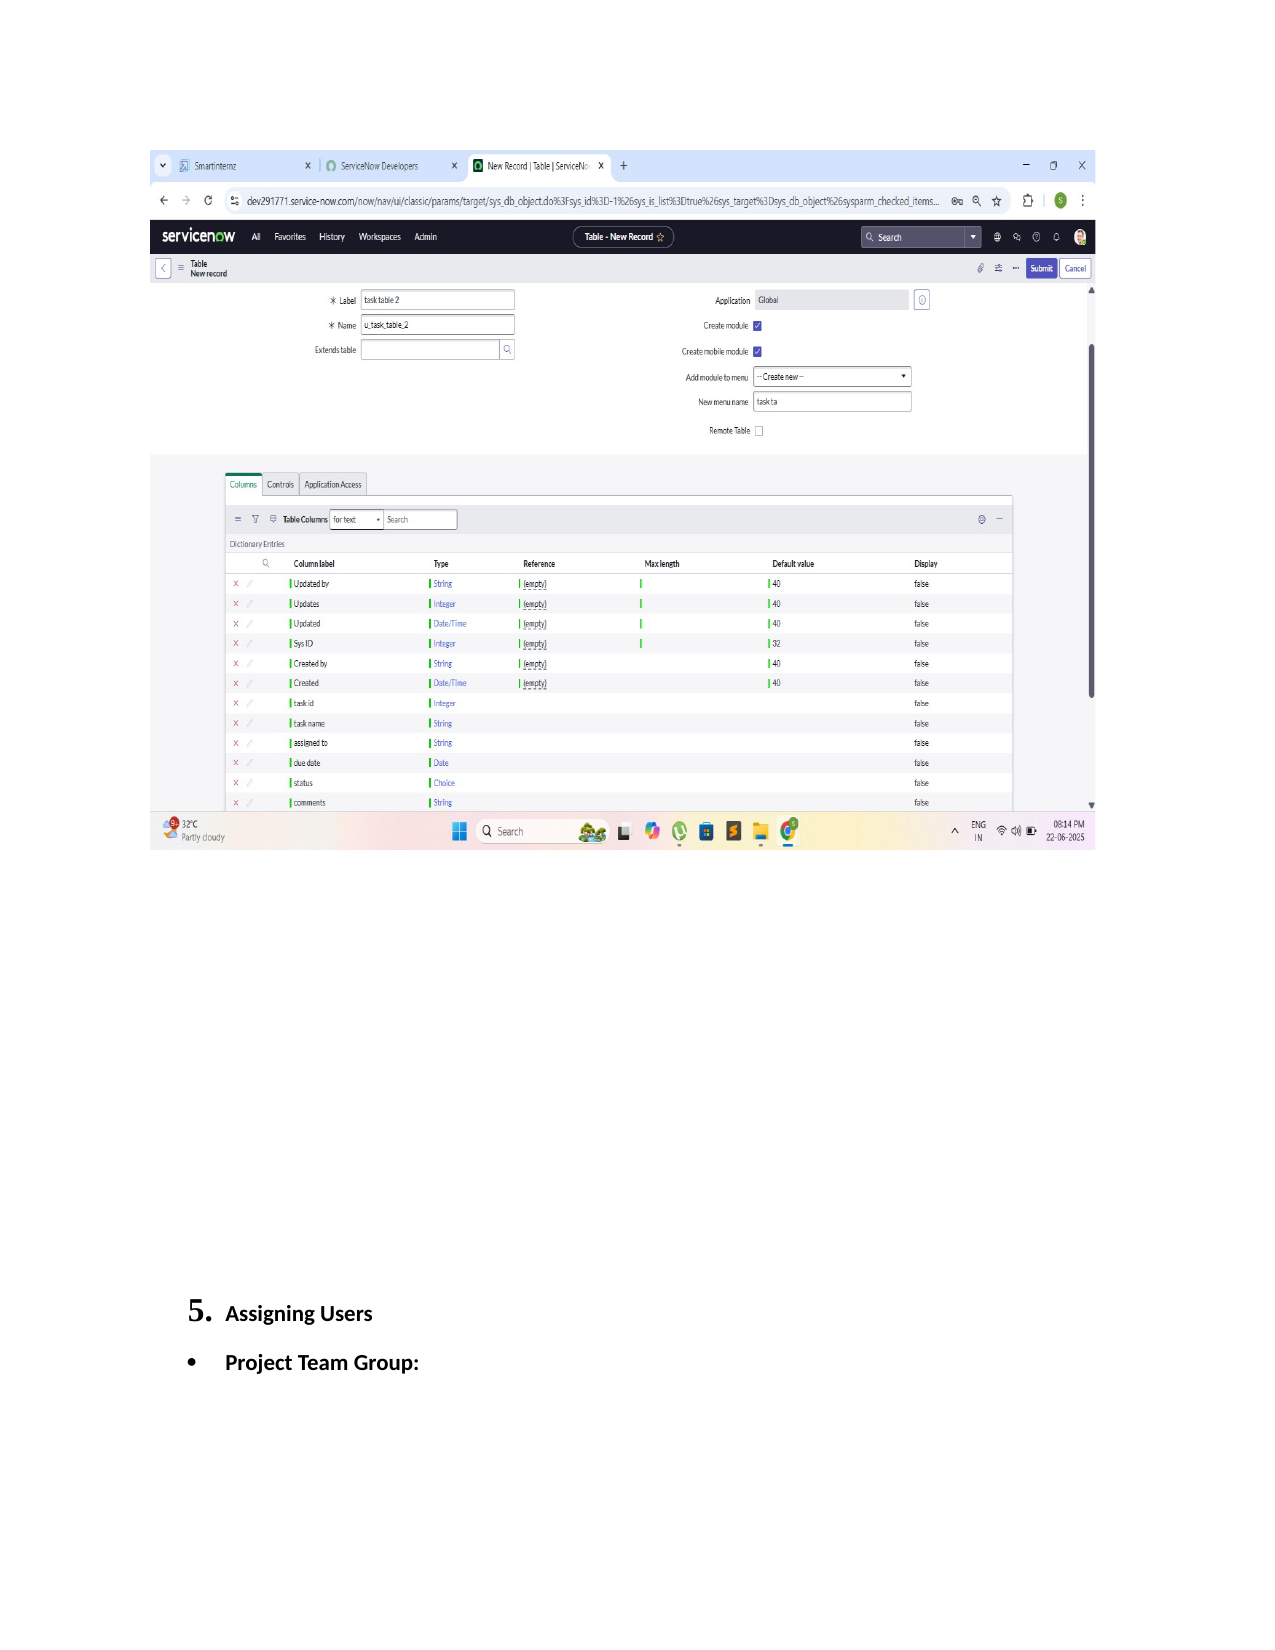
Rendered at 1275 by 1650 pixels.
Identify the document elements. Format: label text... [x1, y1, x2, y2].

list Assigning Users [188, 1290, 1237, 1329]
list Project Team Group: [188, 1348, 1237, 1376]
picture [150, 150, 1096, 850]
